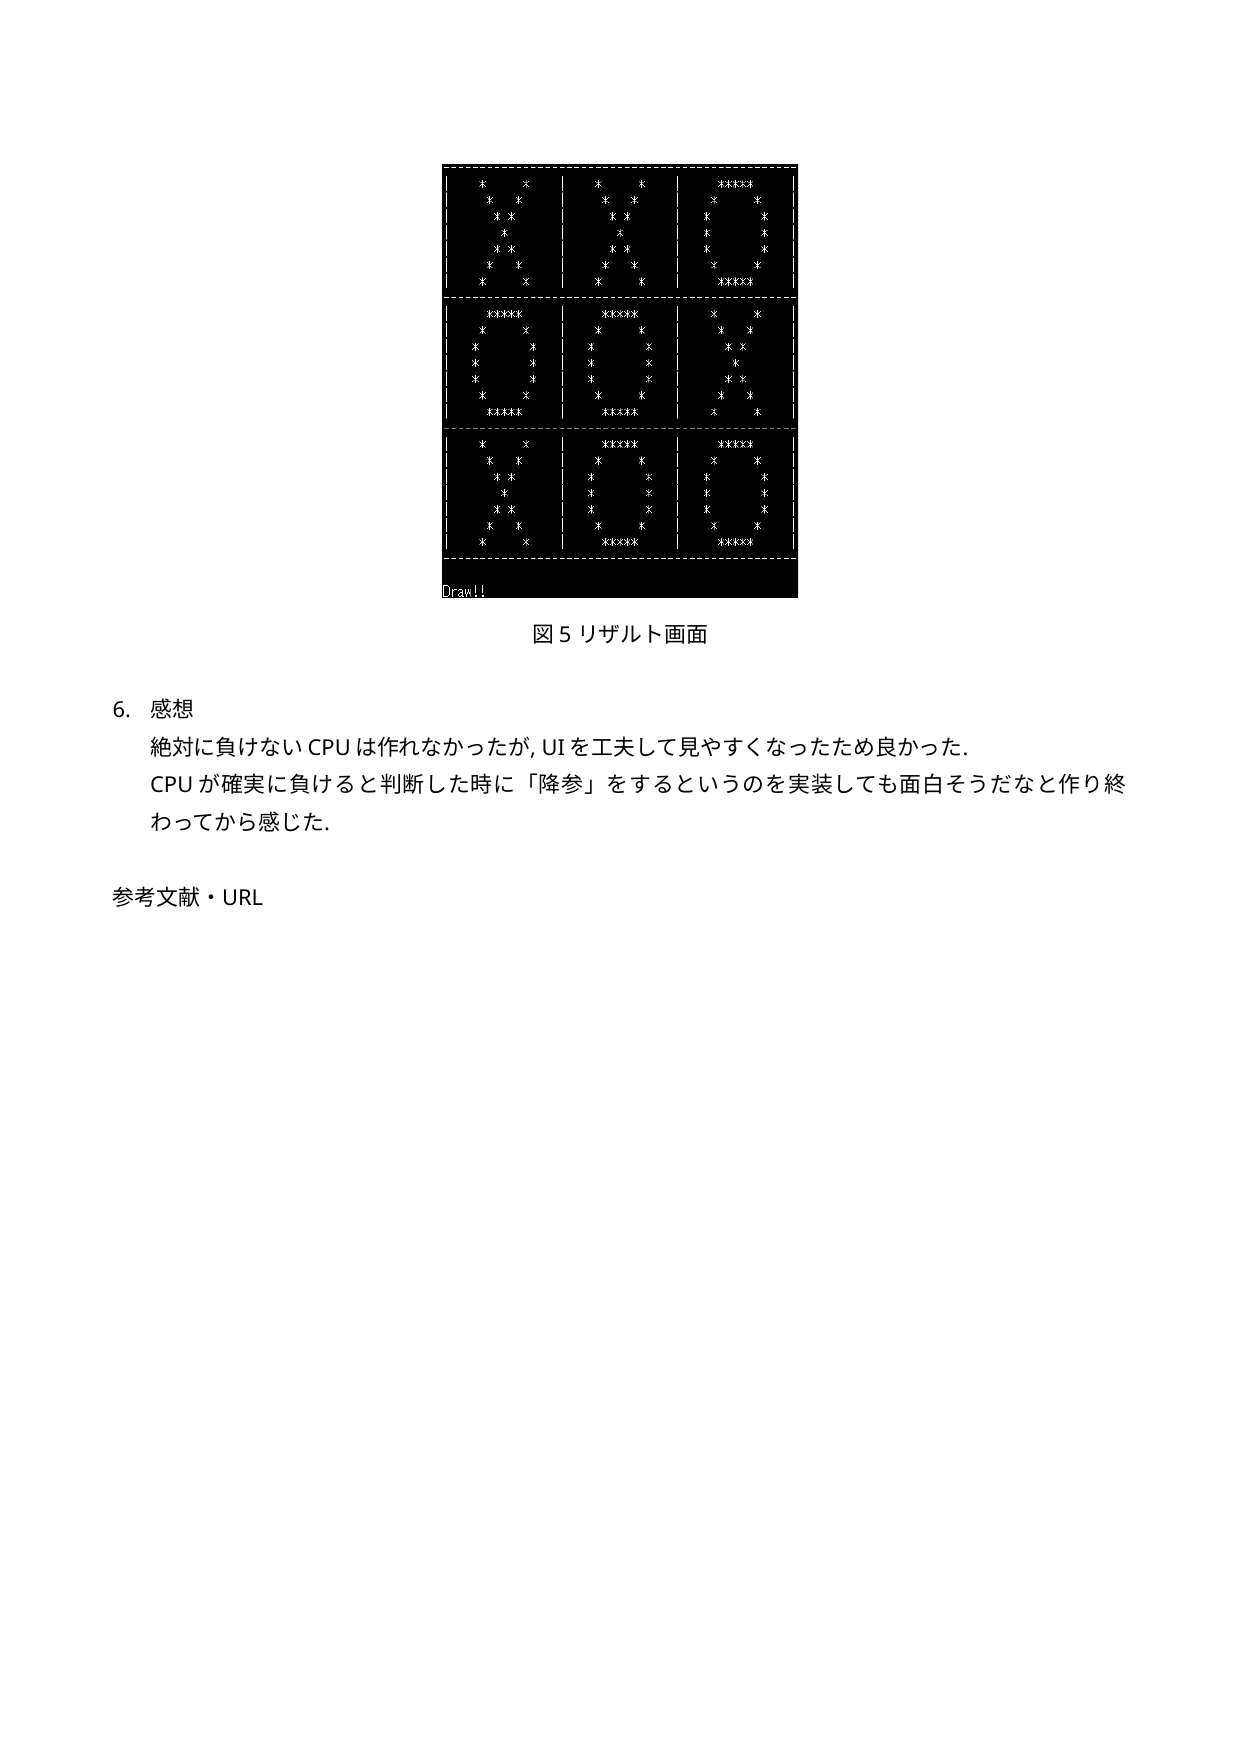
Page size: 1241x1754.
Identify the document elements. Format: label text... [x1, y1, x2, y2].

picture [442, 164, 799, 598]
text 図5 リザルト画面 [112, 614, 1128, 652]
text CPUが確実に負けると判断した時に「降参」をするというのを実装しても面白そうだなと作り終わってから感じた. [150, 764, 1128, 839]
list 感想 [112, 689, 1128, 727]
text 参考文献・URL [112, 877, 1128, 914]
text 絶対に負けないCPUは作れなかったが, UIを工夫して見やすくなったため良かった. [150, 727, 1128, 764]
